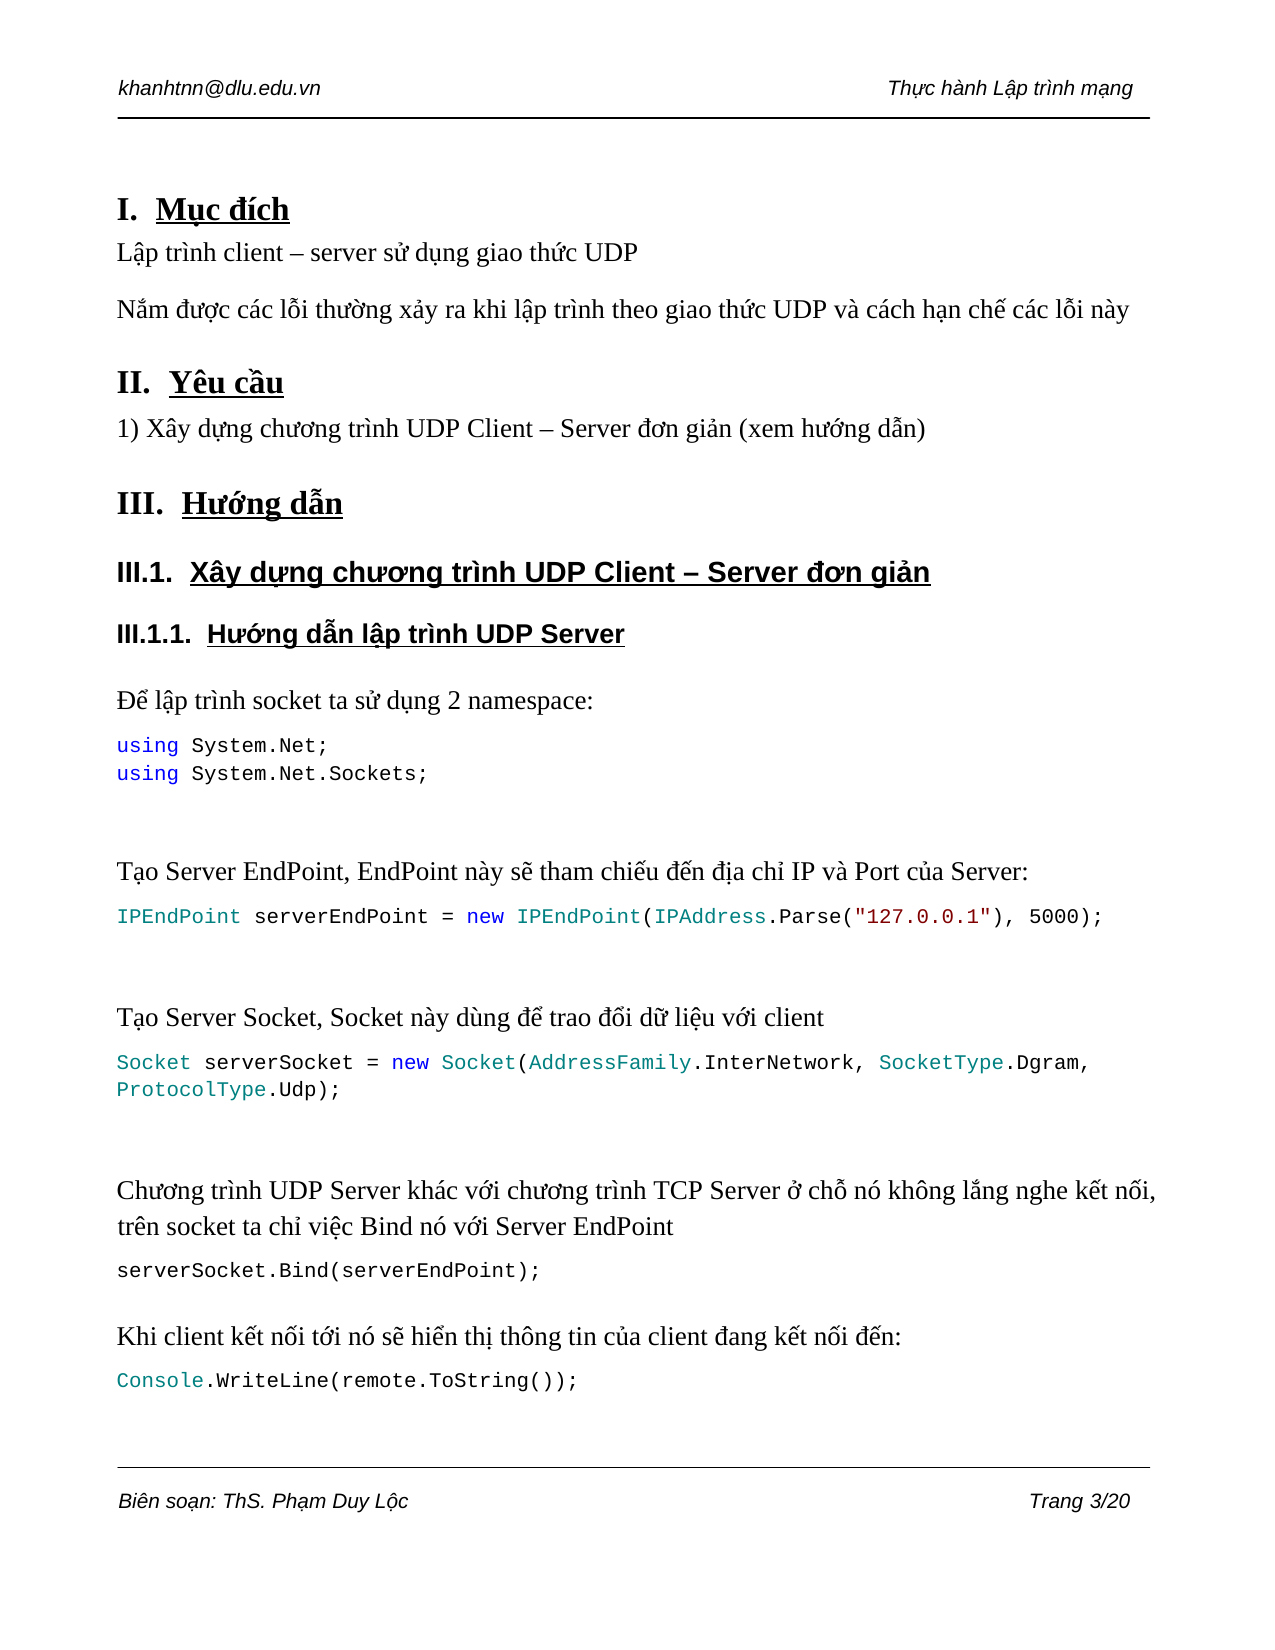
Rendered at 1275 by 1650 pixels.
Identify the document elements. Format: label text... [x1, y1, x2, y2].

text Tạo Server Socket, Socket này dùng để trao đổi dữ liệu với client [116, 1001, 1158, 1032]
text ProtocolType.Udp); [116, 1079, 1170, 1103]
subtitle III. Hướng dẫn [116, 484, 1170, 522]
text using System.Net; [116, 735, 1170, 759]
text Khi client kết nối tới nó sẽ hiển thị thông tin của client đang kết nối đến: [116, 1320, 1158, 1351]
text Console.WriteLine(remote.ToString()); [116, 1370, 1170, 1394]
text serverSocket.Bind(serverEndPoint); [116, 1260, 1170, 1284]
text Chương trình UDP Server khác với chương trình TCP Server ở chỗ nó không lắng nghe kết nối, trên socket ta chỉ việc Bind nó với Server EndPoint [116, 1174, 1158, 1241]
text Lập trình client – server sử dụng giao thức UDP [116, 236, 1158, 267]
text Socket serverSocket = new Socket(AddressFamily.InterNetwork, SocketType.Dgram, [116, 1052, 1170, 1076]
text Để lập trình socket ta sử dụng 2 namespace: [116, 684, 1158, 715]
subtitle III.1.1. Hướng dẫn lập trình UDP Server [116, 618, 1170, 650]
subtitle I. Mục đích [116, 189, 1170, 227]
text using System.Net.Sockets; [116, 763, 1170, 786]
subtitle III.1. Xây dựng chương trình UDP Client – Server đơn giản [116, 555, 1164, 589]
text Tạo Server EndPoint, EndPoint này sẽ tham chiếu đến địa chỉ IP và Port của Server: [116, 855, 1158, 886]
subtitle II. Yêu cầu [116, 363, 1170, 401]
text Nắm được các lỗi thường xảy ra khi lập trình theo giao thức UDP và cách hạn chế các lỗi này [116, 294, 1158, 325]
text IPEndPoint serverEndPoint = new IPEndPoint(IPAddress.Parse("127.0.0.1"), 5000); [116, 906, 1170, 929]
text 1) Xây dựng chương trình UDP Client – Server đơn giản (xem hướng dẫn) [116, 413, 1158, 444]
